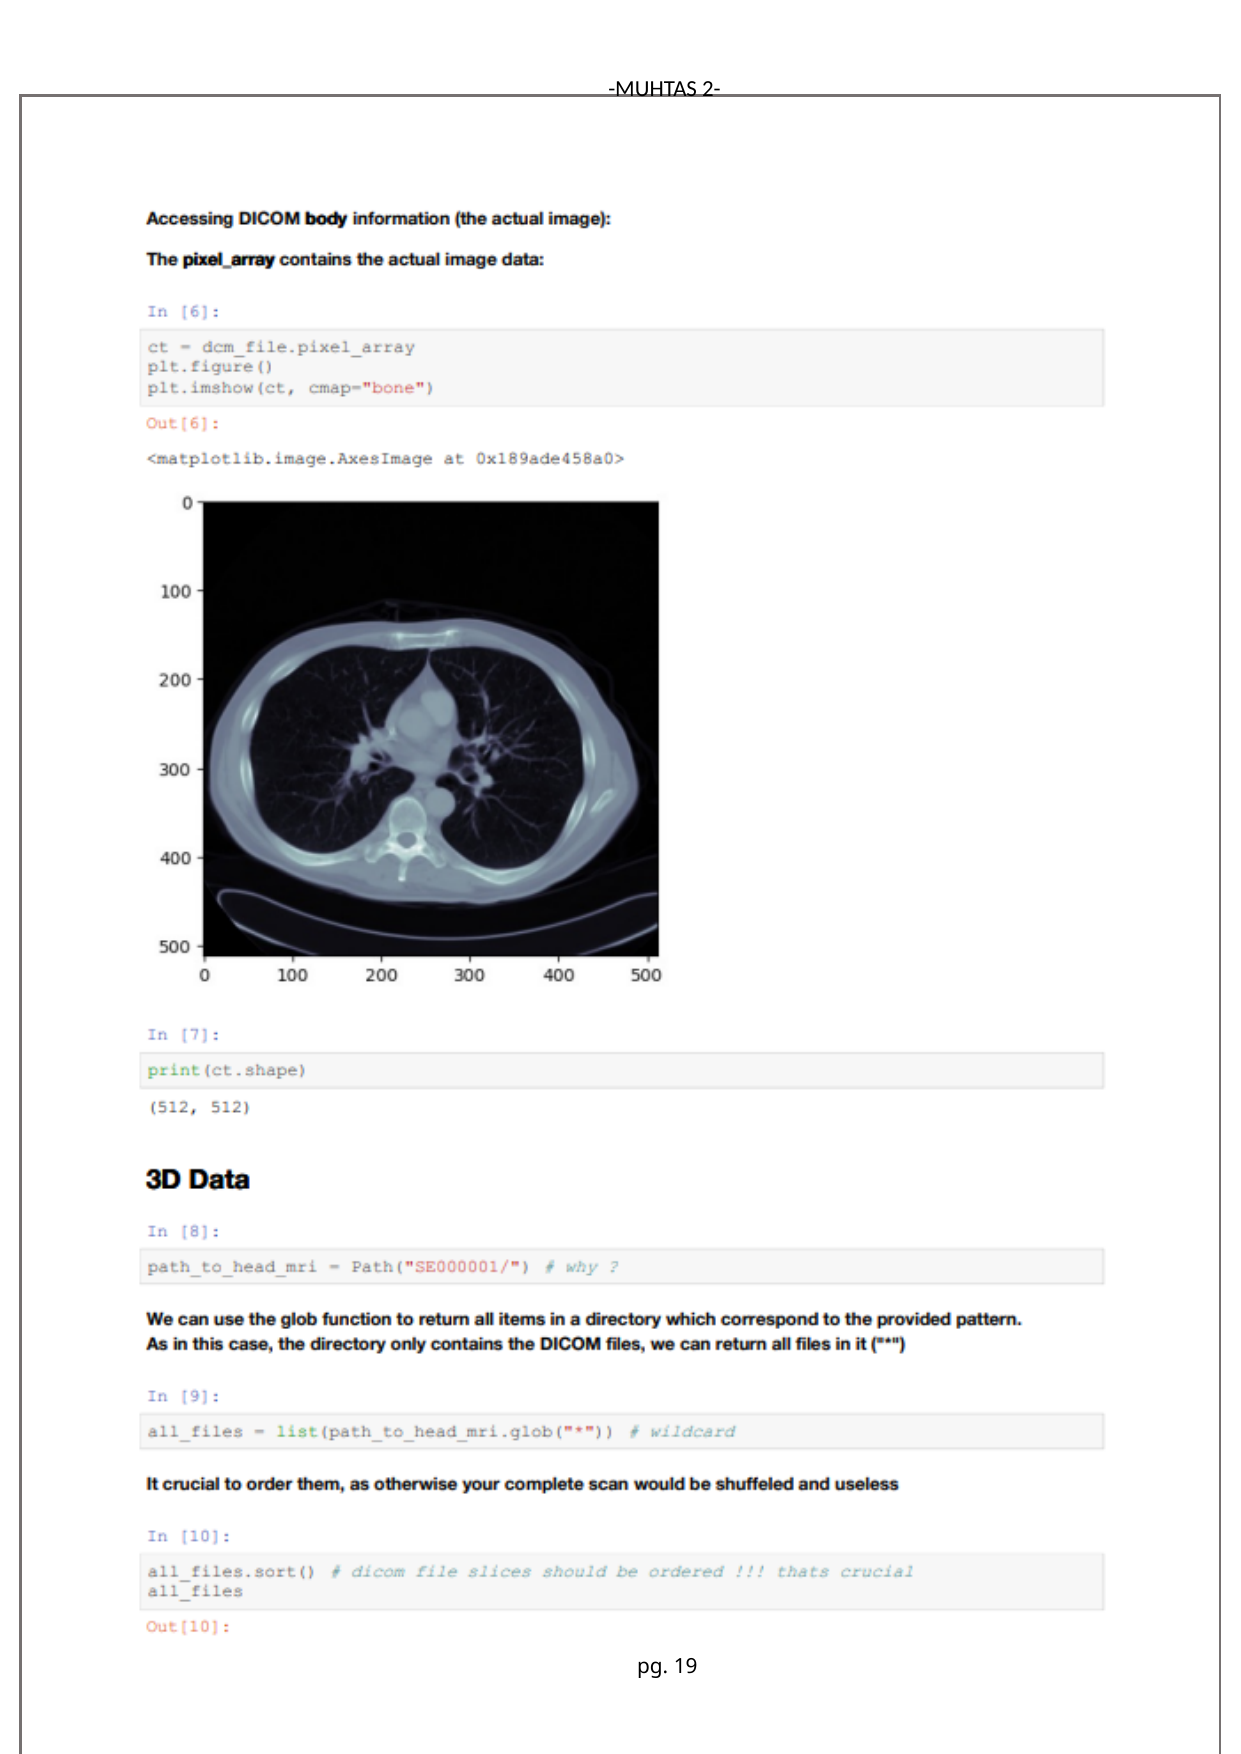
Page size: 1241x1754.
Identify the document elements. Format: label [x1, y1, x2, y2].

picture [115, 177, 1125, 1648]
